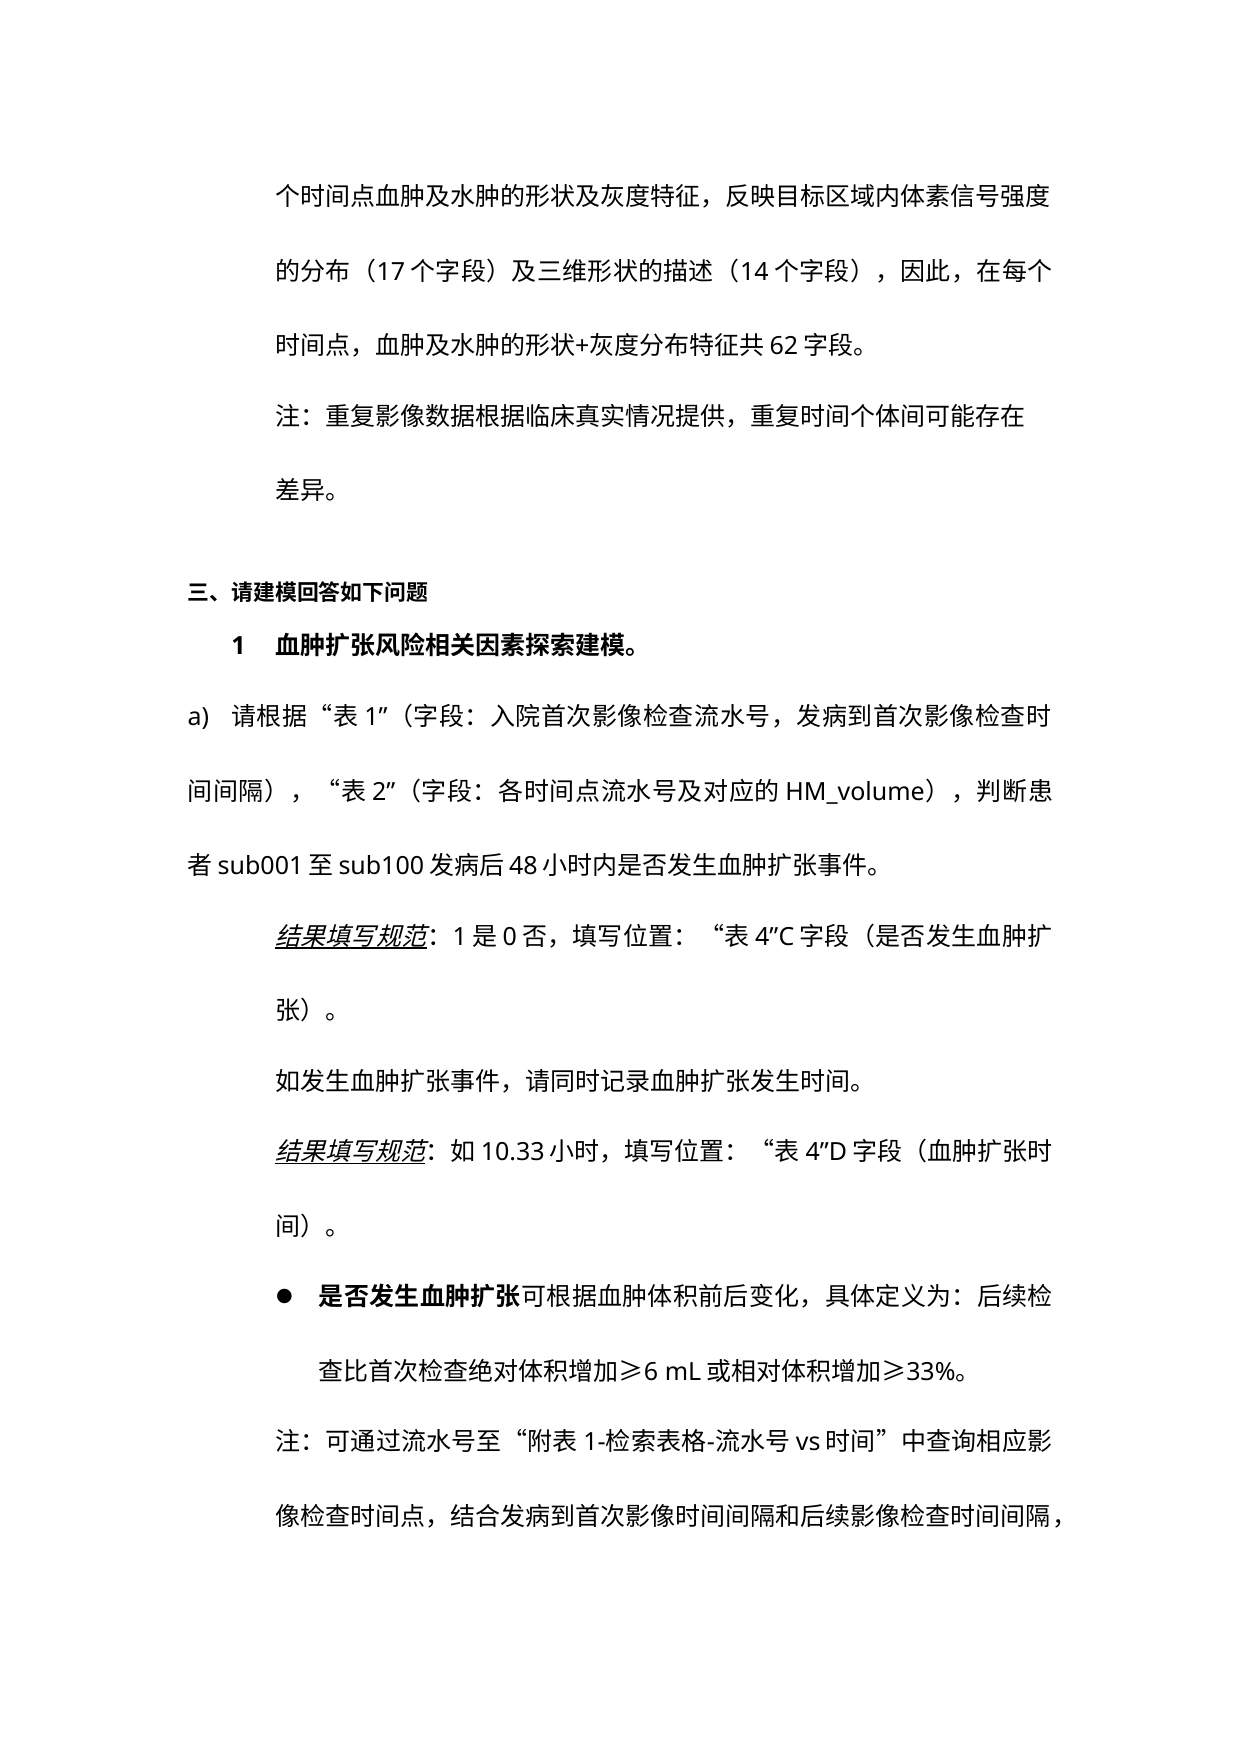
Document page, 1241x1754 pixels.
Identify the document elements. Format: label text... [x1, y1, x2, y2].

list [231, 162, 1053, 376]
list 是否发生血肿扩张可根据血肿体积前后变化，具体定义为：后续检查比首次检查绝对体积增加≥6 mL或相对体积增加≥33%。 [275, 1262, 1053, 1402]
subtitle 三、请建模回答如下问题 [187, 574, 1053, 607]
list 注：重复影像数据根据临床真实情况提供，重复时间个体间可能存在差异。 [275, 382, 1031, 521]
list 请根据“表1”（字段：入院首次影像检查流水号，发病到首次影像检查时间间隔），“表2”（字段：各时间点流水号及对应的HM_volume），判断患者sub001至sub100发病后48小时内是否发生血肿扩张事件。 [187, 682, 1053, 896]
subtitle 血肿扩张风险相关因素探索建模。 [231, 611, 1053, 676]
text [275, 1407, 1053, 1547]
list 结果填写规范：如10.33小时，填写位置：“表4”D字段（血肿扩张时间）。 [275, 1117, 1053, 1257]
list 如发生血肿扩张事件，请同时记录血肿扩张发生时间。 [275, 1047, 1053, 1112]
list 结果填写规范：1是0否，填写位置：“表4”C字段（是否发生血肿扩张）。 [275, 902, 1053, 1041]
